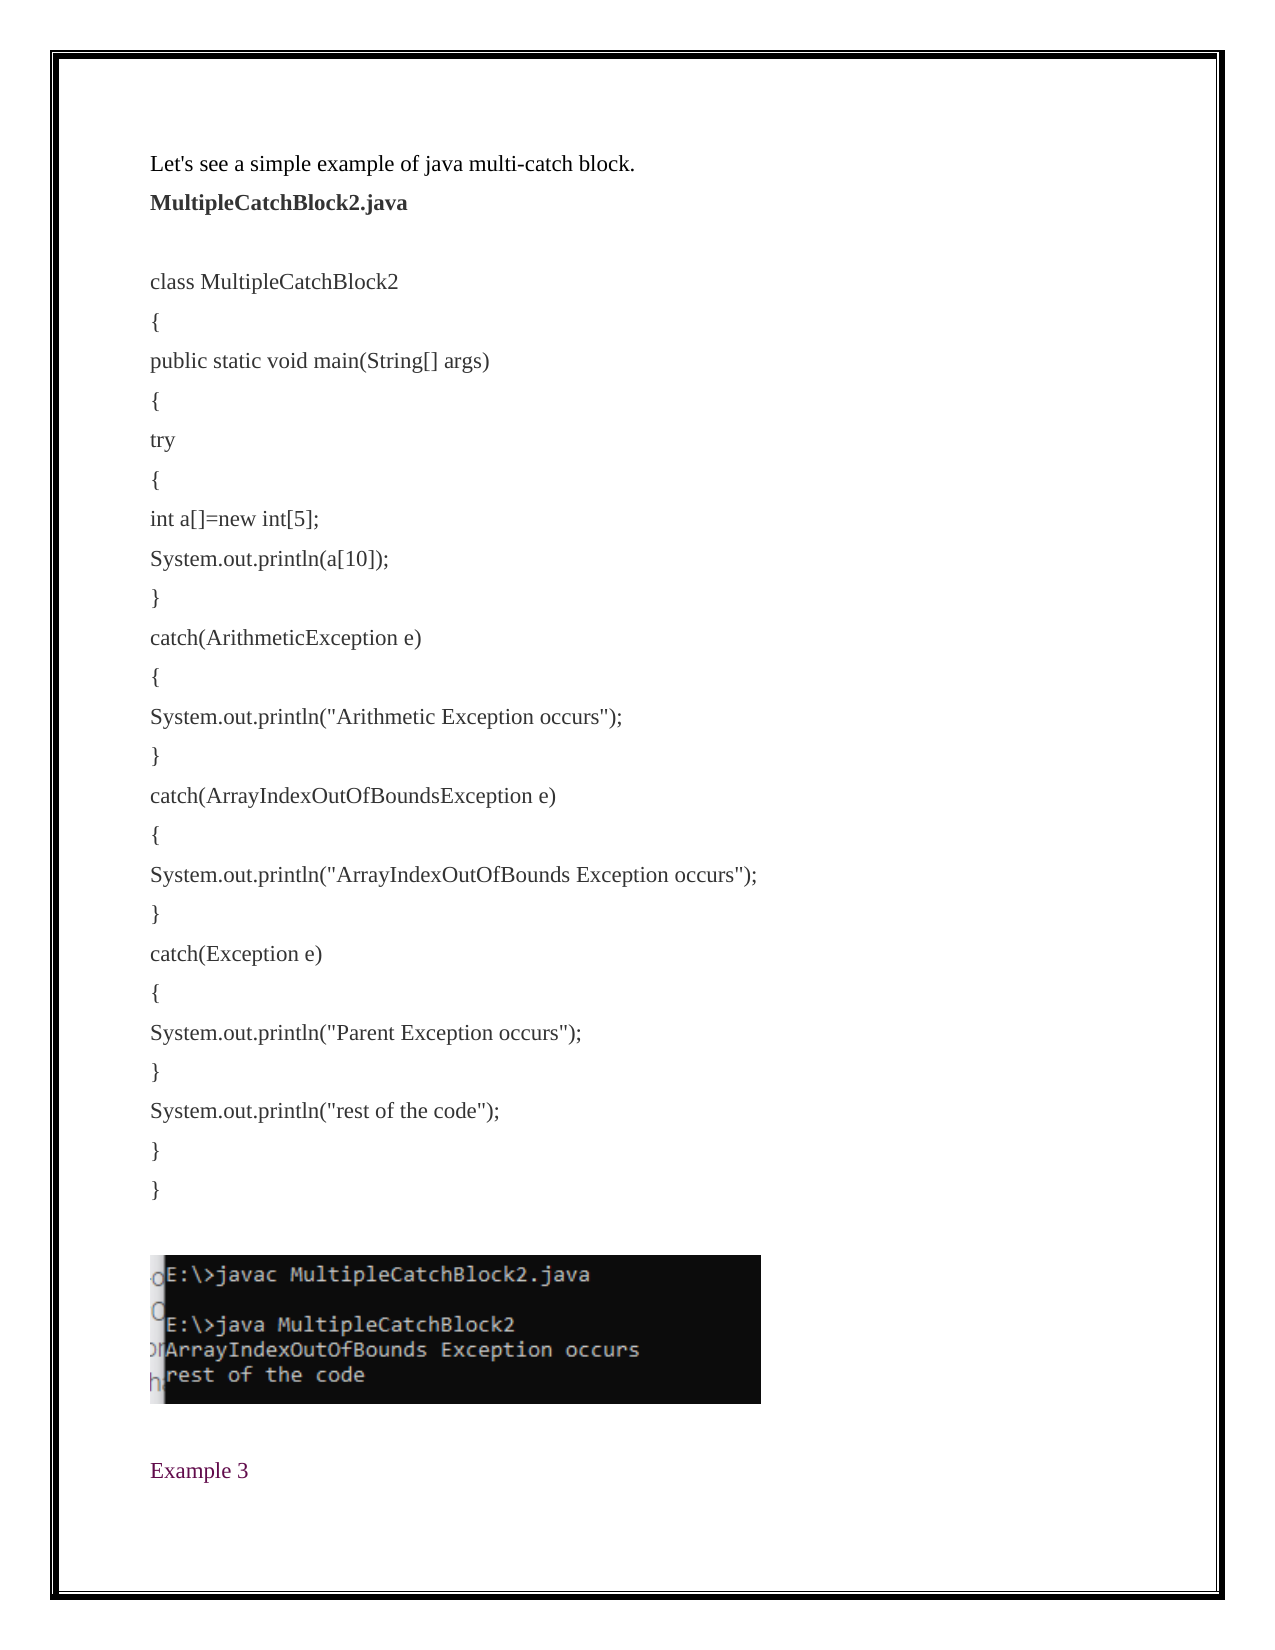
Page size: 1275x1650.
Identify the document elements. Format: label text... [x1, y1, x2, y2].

text { [150, 663, 1125, 689]
text { [150, 821, 1125, 847]
text { [150, 466, 1125, 492]
picture [150, 1255, 761, 1404]
text System.out.println("ArrayIndexOutOfBounds Exception occurs"); [150, 861, 1125, 887]
text } [150, 1137, 1125, 1163]
text System.out.println(a[10]); [150, 545, 1125, 571]
text class MultipleCatchBlock2 [150, 268, 1125, 295]
text System.out.println("Arithmetic Exception occurs"); [150, 703, 1125, 729]
text { [150, 387, 1125, 413]
text Let's see a simple example of java multi-catch block. [150, 150, 1125, 176]
text System.out.println("Parent Exception occurs"); [150, 1018, 1125, 1045]
text { [150, 979, 1125, 1005]
text } [150, 1176, 1125, 1203]
text catch(ArithmeticException e) [150, 624, 1125, 650]
text System.out.println("rest of the code"); [150, 1097, 1125, 1124]
text MultipleCatchBlock2.java [150, 189, 1125, 216]
text public static void main(String[] args) [150, 347, 1125, 374]
text } [150, 742, 1125, 768]
text } [150, 900, 1125, 926]
text catch(ArrayIndexOutOfBoundsException e) [150, 782, 1125, 808]
text int a[]=new int[5]; [150, 505, 1125, 532]
text try [150, 426, 1125, 453]
text Example 3 [150, 1457, 1125, 1484]
text } [150, 1058, 1125, 1084]
text { [150, 308, 1125, 334]
text catch(Exception e) [150, 939, 1125, 966]
text } [150, 584, 1125, 611]
